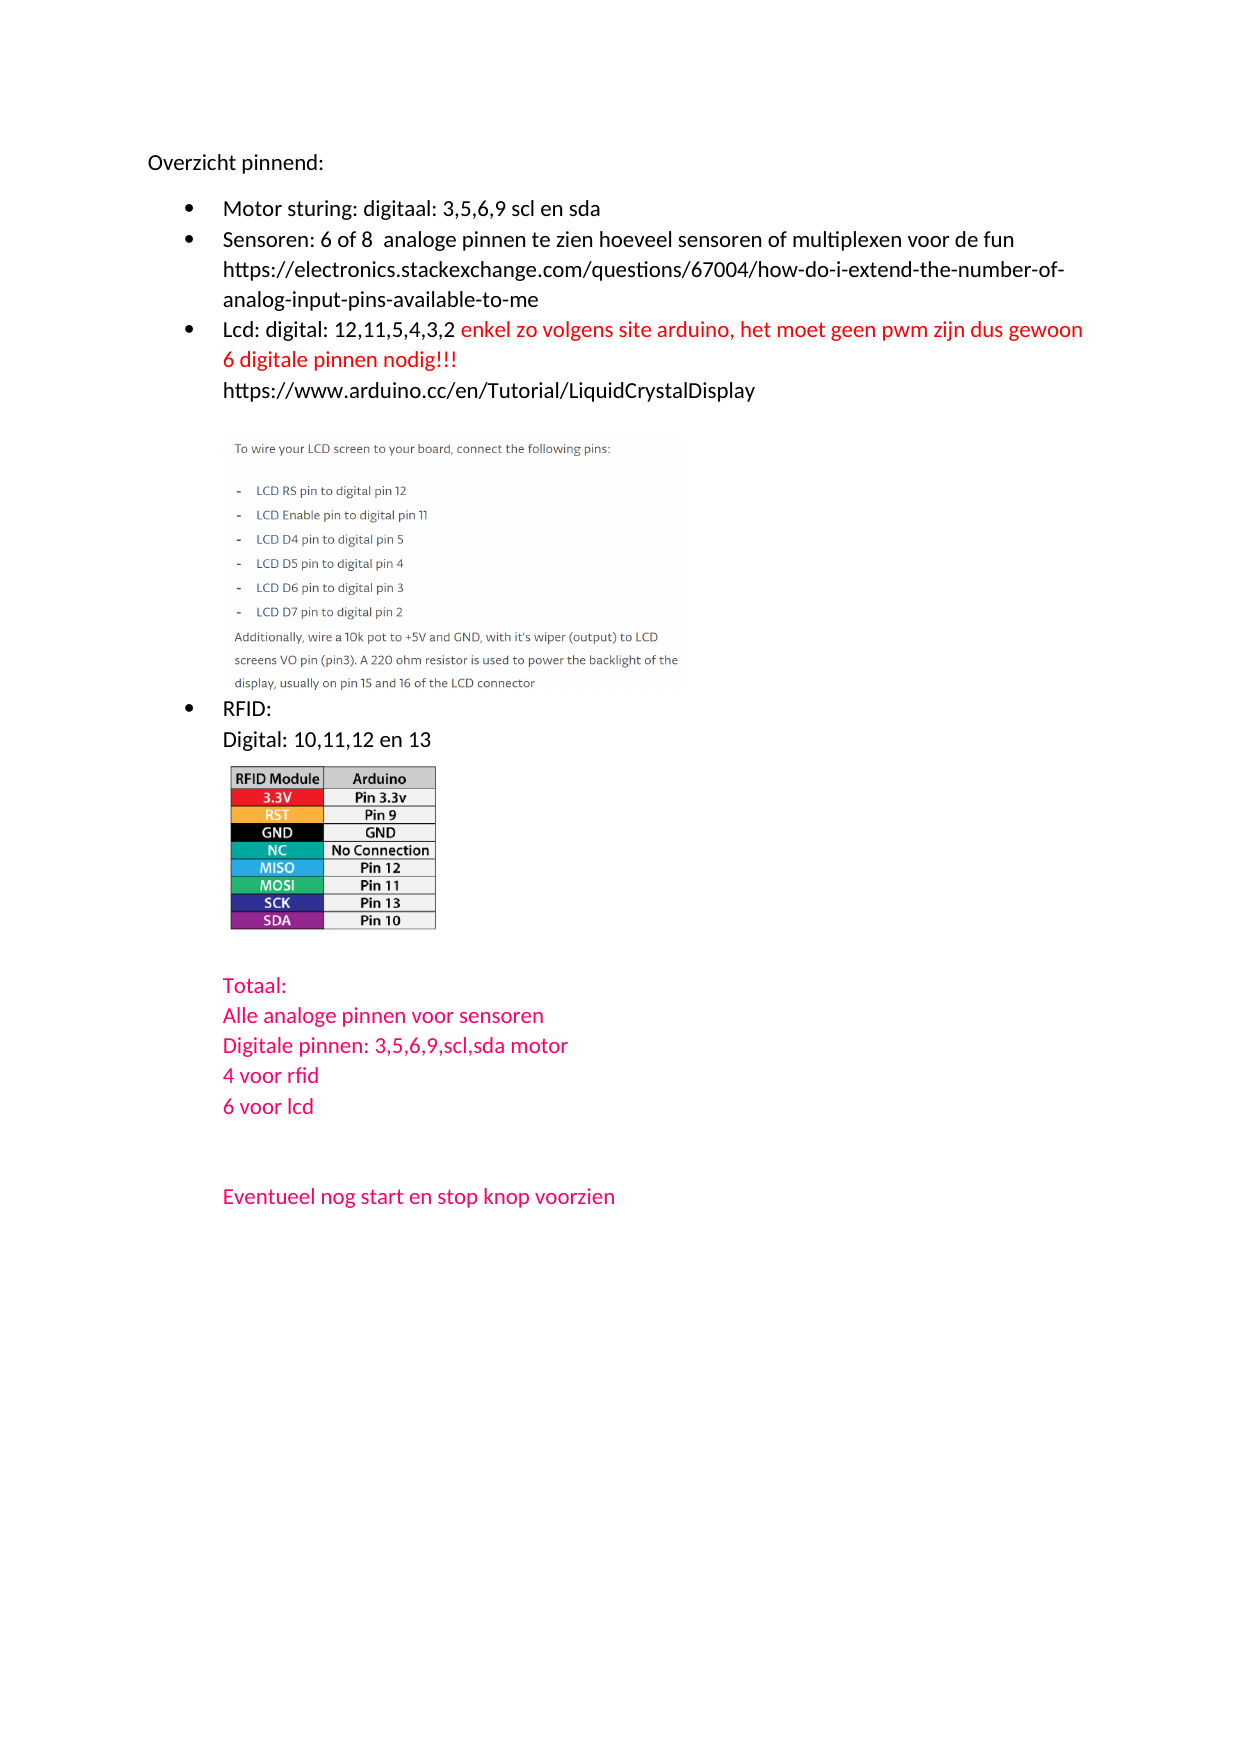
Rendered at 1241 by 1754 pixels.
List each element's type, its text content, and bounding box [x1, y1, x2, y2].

list https://www.arduino.cc/en/Tutorial/LiquidCrystalDisplay [223, 376, 1093, 404]
list Motor sturing: digitaal: 3,5,6,9 scl en sda [185, 194, 1093, 222]
list Lcd: digital: 12,11,5,4,3,2 enkel zo volgens site arduino, het moet geen pwm zijn dus gewoon 6 digitale pinnen nodig!!! [185, 315, 1093, 373]
list Digitale pinnen: 3,5,6,9,scl,sda motor [223, 1031, 1093, 1059]
list Digital: 10,11,12 en 13 [223, 725, 1093, 753]
list Sensoren: 6 of 8 analoge pinnen te zien hoeveel sensoren of multiplexen voor de fun https://electronics.stackexchange.com/questions/67004/how-do-i-extend-the-number-of-analog-input-pins-available-to-me [185, 225, 1093, 313]
text Overzicht pinnend: [148, 148, 1093, 176]
list Alle analoge pinnen voor sensoren [223, 1001, 1093, 1029]
list RFID: [185, 694, 1093, 723]
picture [222, 755, 446, 939]
list Eventueel nog start en stop knop voorzien [223, 1182, 1093, 1211]
list Totaal: [223, 971, 1093, 999]
picture [222, 436, 685, 693]
list 6 voor lcd [223, 1092, 1093, 1120]
list 4 voor rfid [223, 1062, 1093, 1090]
